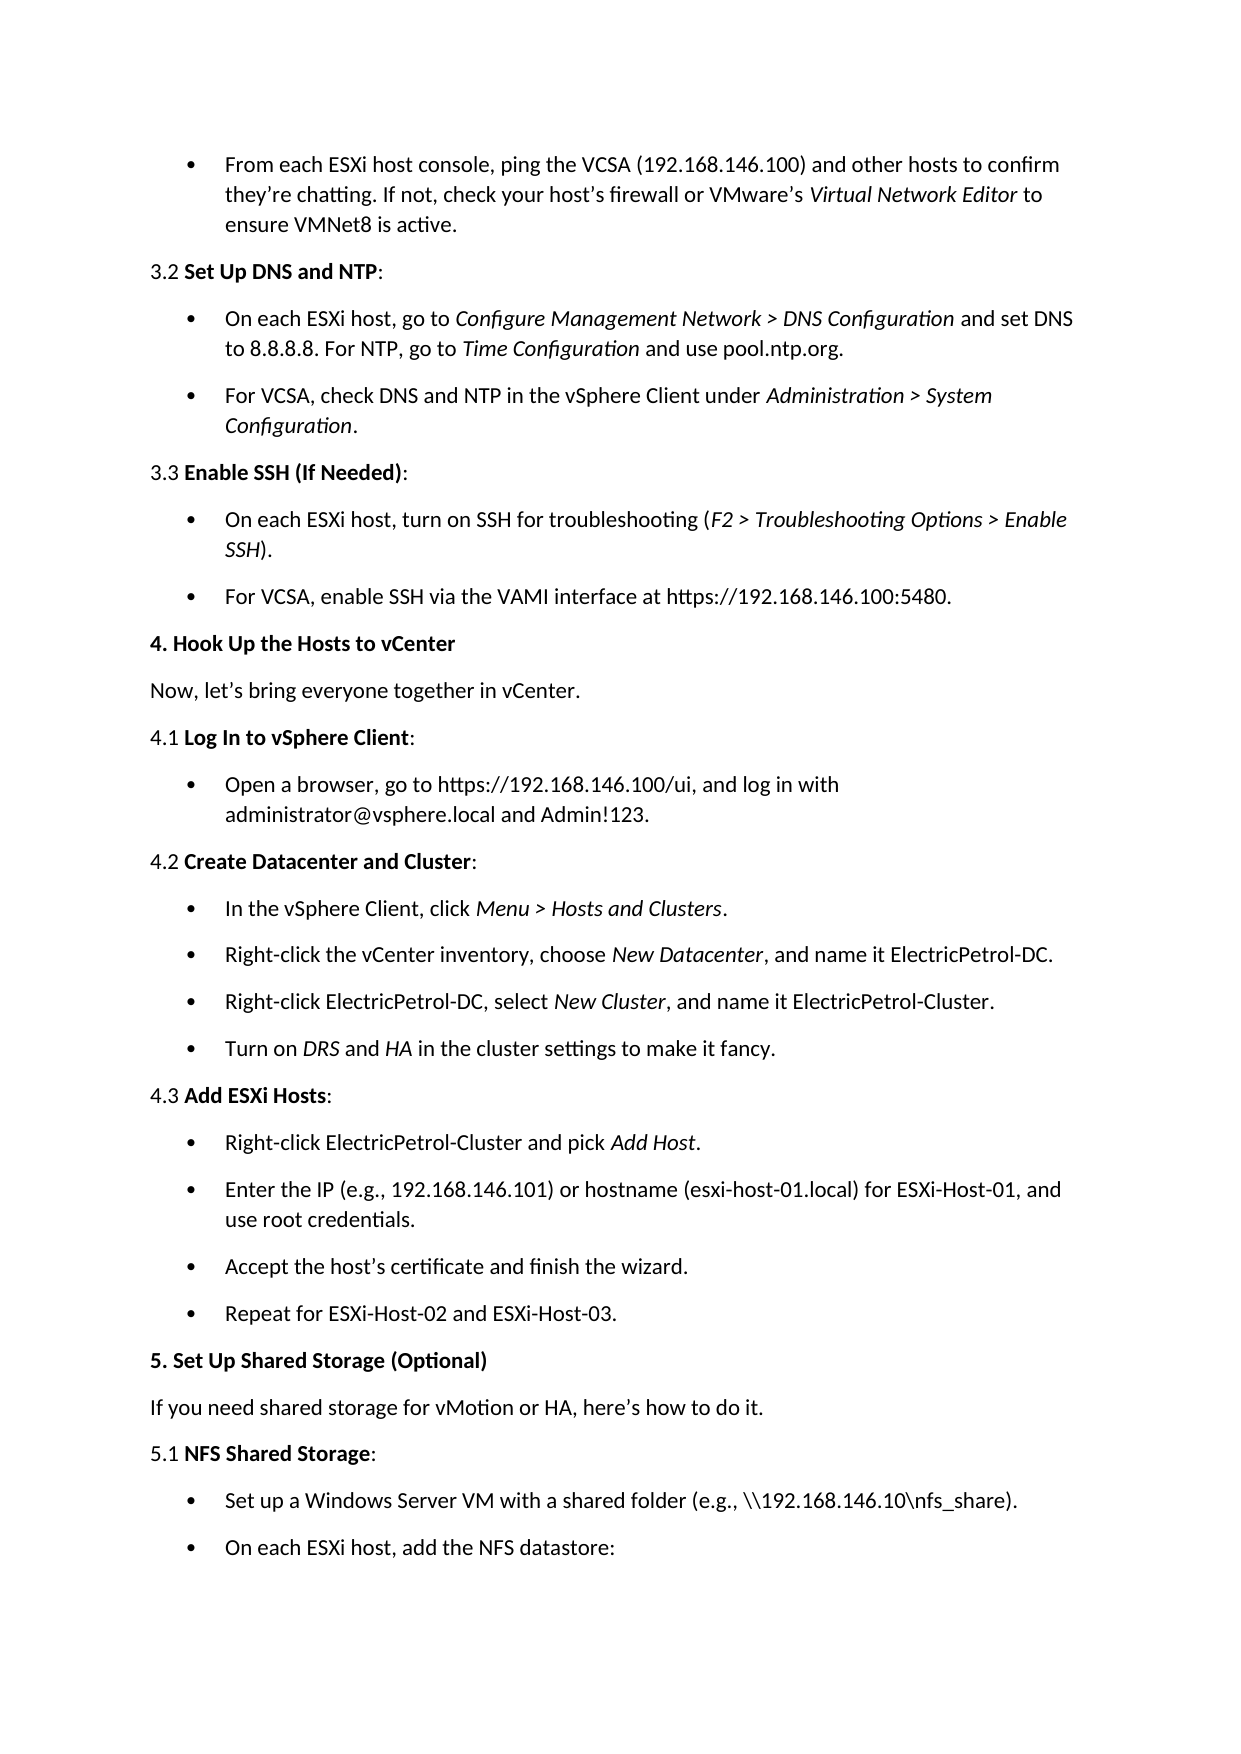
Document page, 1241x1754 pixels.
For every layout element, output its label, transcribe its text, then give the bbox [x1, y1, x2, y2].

list Repeat for ESXi-Host-02 and ESXi-Host-03. [187, 1299, 1090, 1327]
list For VCSA, check DNS and NTP in the vSphere Client under Administration > System Configuration. [187, 381, 1090, 439]
list Turn on DRS and HA in the cluster settings to make it fancy. [187, 1034, 1090, 1062]
list On each ESXi host, go to Configure Management Network > DNS Configuration and set DNS to 8.8.8.8. For NTP, go to Time Configuration and use pool.ntp.org. [187, 304, 1090, 362]
text 4.3 Add ESXi Hosts: [150, 1081, 1090, 1109]
list In the vSphere Client, click Menu > Hosts and Clusters. [187, 894, 1090, 922]
list Right-click ElectricPetrol-Cluster and pick Add Host. [187, 1128, 1090, 1156]
list Open a browser, go to https://192.168.146.100/ui, and log in with administrator@vsphere.local and Admin!123. [187, 770, 1090, 828]
list On each ESXi host, add the NFS datastore: [187, 1533, 1090, 1561]
text 4.1 Log In to vSphere Client: [150, 723, 1090, 751]
list Right-click the vCenter inventory, choose New Datacenter, and name it ElectricPetrol-DC. [187, 941, 1090, 969]
text 5. Set Up Shared Storage (Optional) [150, 1346, 1090, 1374]
text 3.2 Set Up DNS and NTP: [150, 257, 1090, 285]
list On each ESXi host, turn on SSH for troubleshooting (F2 > Troubleshooting Options > Enable SSH). [187, 505, 1090, 563]
list Accept the host’s certificate and finish the wizard. [187, 1252, 1090, 1280]
text 3.3 Enable SSH (If Needed): [150, 458, 1090, 486]
list Enter the IP (e.g., 192.168.146.101) or hostname (esxi-host-01.local) for ESXi-Host-01, and use root credentials. [187, 1175, 1090, 1233]
text 5.1 NFS Shared Storage: [150, 1439, 1090, 1468]
list From each ESXi host console, ping the VCSA (192.168.146.100) and other hosts to confirm they’re chatting. If not, check your host’s firewall or VMware’s Virtual Network Editor to ensure VMNet8 is active. [187, 150, 1090, 238]
text Now, let’s bring everyone together in vCenter. [150, 676, 1090, 704]
text 4.2 Create Datacenter and Cluster: [150, 847, 1090, 875]
list For VCSA, enable SSH via the VAMI interface at https://192.168.146.100:5480. [187, 582, 1090, 610]
text 4. Hook Up the Hosts to vCenter [150, 629, 1090, 657]
text If you need shared storage for vMotion or HA, here’s how to do it. [150, 1393, 1090, 1421]
list Set up a Windows Server VM with a shared folder (e.g., \\192.168.146.10\nfs_share). [187, 1486, 1090, 1514]
list Right-click ElectricPetrol-DC, select New Cluster, and name it ElectricPetrol-Cluster. [187, 987, 1090, 1016]
